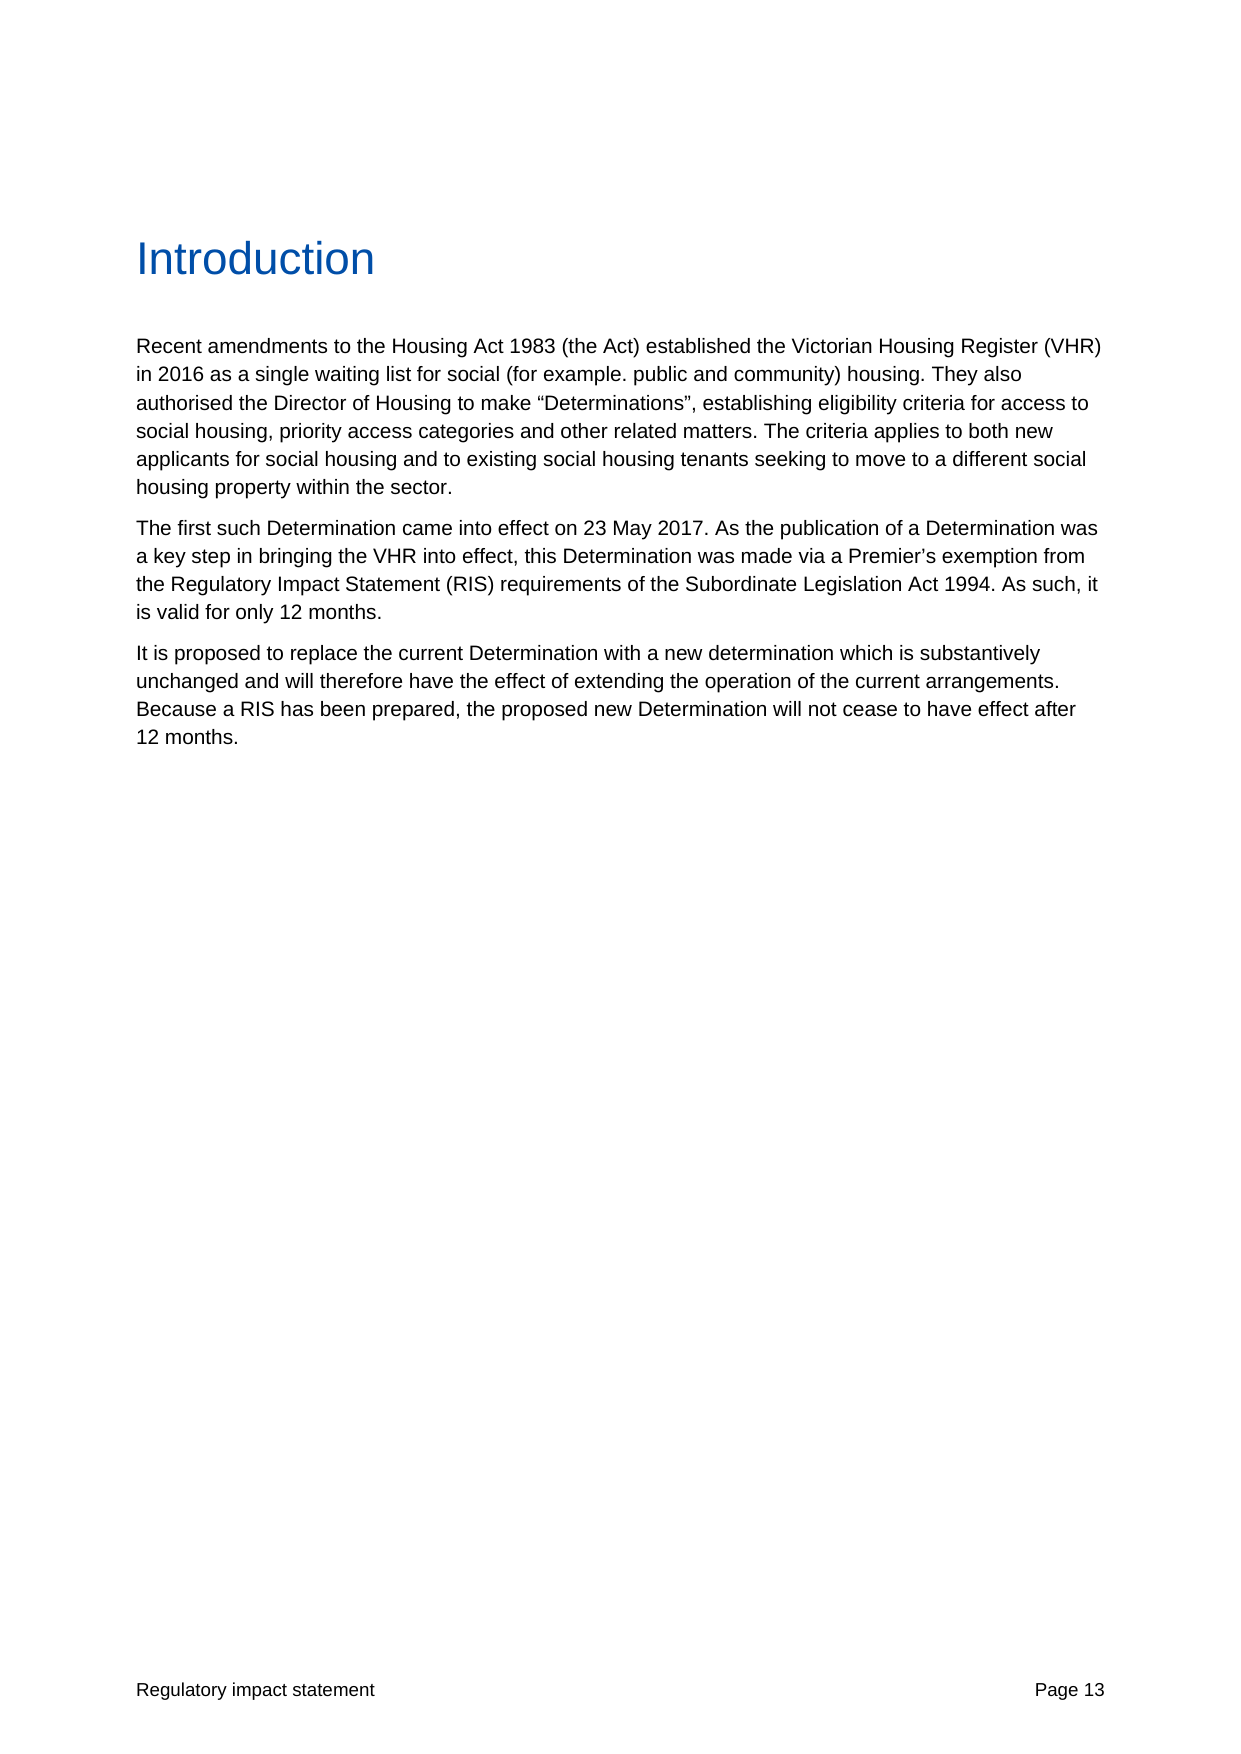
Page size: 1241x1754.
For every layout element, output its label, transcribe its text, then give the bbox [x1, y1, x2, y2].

text Recent amendments to the Housing Act 1983 (the Act) established the Victorian Housing Register (VHR) in 2016 as a single waiting list for social (for example. public and community) housing. They also authorised the Director of Housing to make “Determinations”, establishing eligibility criteria for access to social housing, priority access categories and other related matters. The criteria applies to both new applicants for social housing and to existing social housing tenants seeking to move to a different social housing property within the sector. [136, 330, 1104, 499]
text The first such Determination came into effect on 23 May 2017. As the publication of a Determination was a key step in bringing the VHR into effect, this Determination was made via a Premier’s exemption from the Regulatory Impact Statement (RIS) requirements of the Subordinate Legislation Act 1994. As such, it is valid for only 12 months. [136, 511, 1104, 624]
text It is proposed to replace the current Determination with a new determination which is substantively unchanged and will therefore have the effect of extending the operation of the current arrangements. Because a RIS has been prepared, the proposed new Determination will not cease to have effect after 12 months. [136, 636, 1104, 749]
subtitle Introduction [136, 231, 1104, 284]
